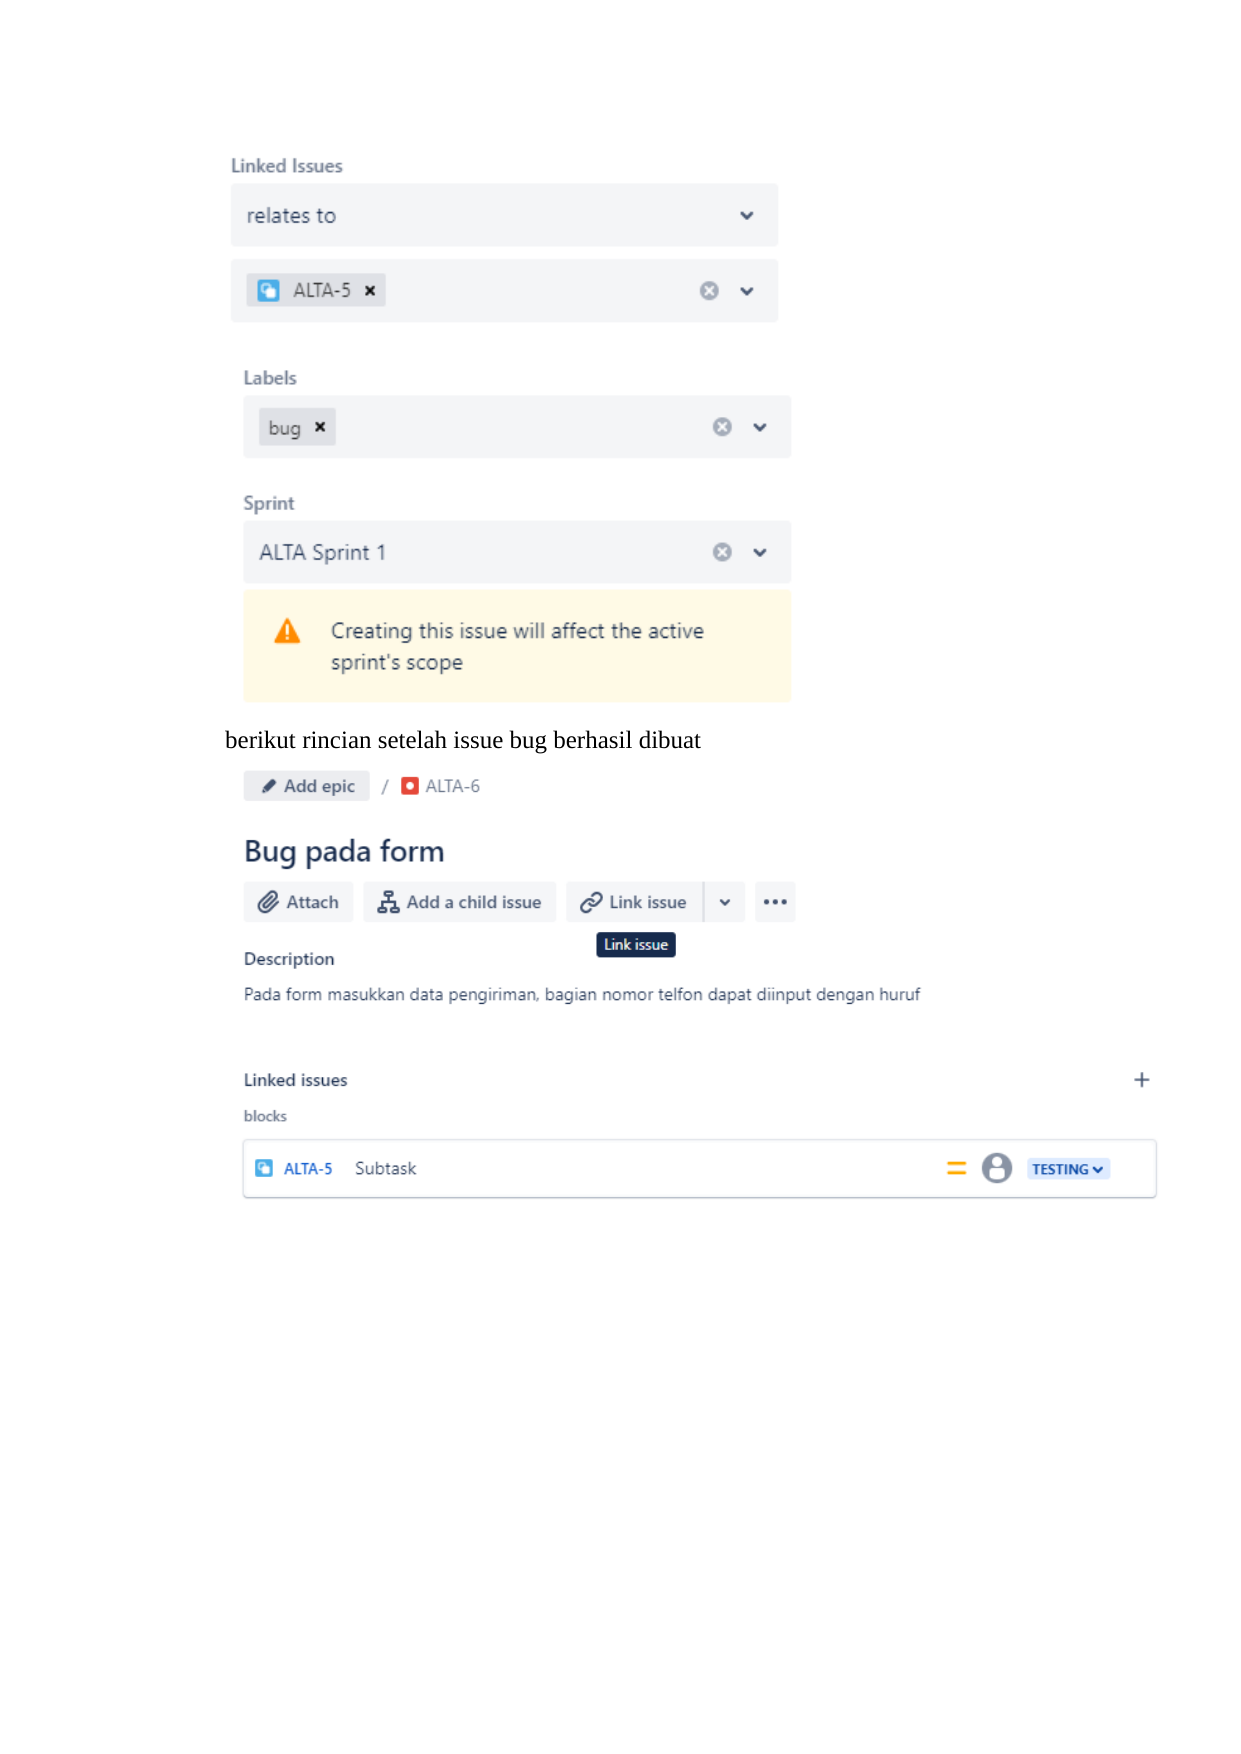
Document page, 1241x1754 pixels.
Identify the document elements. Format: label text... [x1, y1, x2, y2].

text berikut rincian setelah issue bug berhasil dibuat [225, 725, 1090, 753]
picture [225, 767, 1166, 1206]
picture [225, 355, 814, 712]
picture [225, 150, 780, 343]
